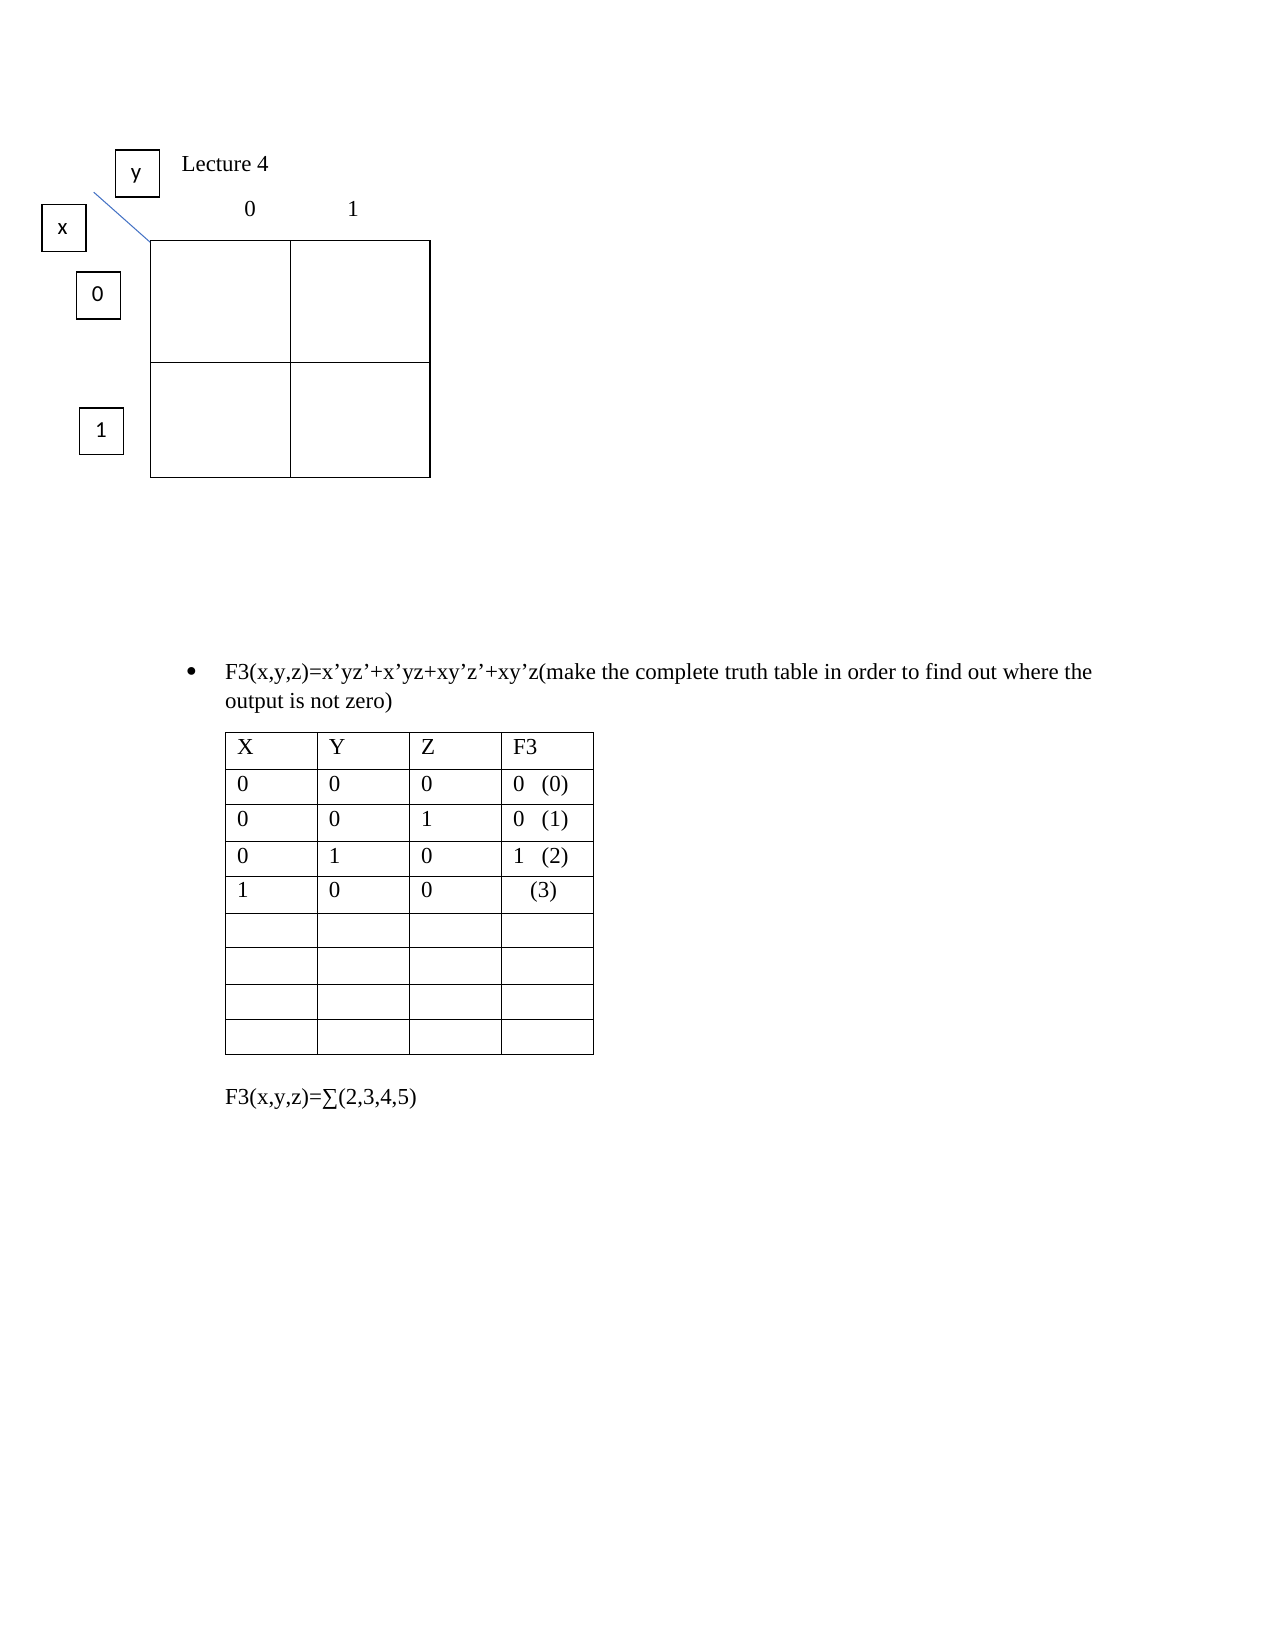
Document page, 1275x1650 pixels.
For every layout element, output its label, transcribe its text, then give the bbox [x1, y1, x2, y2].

table_header Y [318, 733, 409, 769]
table_cell [410, 985, 501, 1019]
table_cell 0 [226, 770, 317, 804]
table_cell [151, 363, 290, 477]
table_cell [502, 914, 593, 947]
text Lecture 4 [160, 150, 1125, 176]
table_cell [318, 1020, 409, 1054]
table_cell [226, 1020, 317, 1054]
table_cell [291, 363, 429, 477]
table_cell [318, 948, 409, 984]
table_cell [318, 914, 409, 947]
table_header F3 [502, 733, 593, 769]
table_cell 0 [318, 805, 409, 841]
table_cell 1 [226, 877, 317, 912]
table_cell [410, 948, 501, 984]
table_cell 0 [410, 842, 501, 876]
table_cell [410, 914, 501, 947]
table_cell [226, 914, 317, 947]
list F3(x,y,z)=x’yz’+x’yz+xy’z’+xy’z(make the complete truth table in order to find out where the output is not zero) [187, 658, 1125, 713]
table_header Z [410, 733, 501, 769]
table_header X [226, 733, 317, 769]
table_cell 0 [318, 770, 409, 804]
table_cell 1 [318, 842, 409, 876]
table_cell 0 [410, 877, 501, 912]
table_cell 0 [226, 842, 317, 876]
table_cell [502, 1020, 593, 1054]
table_cell 1 (2) [502, 842, 593, 876]
table_cell 1 [410, 805, 501, 841]
table_cell 0 [226, 805, 317, 841]
table_cell [226, 985, 317, 1019]
table_cell [502, 948, 593, 984]
text 0 1 [150, 195, 1125, 221]
table_cell [410, 1020, 501, 1054]
table_header [291, 241, 429, 362]
list F3(x,y,z)=∑(2,3,4,5) [225, 1083, 1125, 1110]
table_cell 0 [318, 877, 409, 912]
table_cell 0 [410, 770, 501, 804]
table_cell 0 (0) [502, 770, 593, 804]
table_cell [502, 985, 593, 1019]
table_cell 0 (1) [502, 805, 593, 841]
table_header [151, 241, 290, 362]
table_cell [226, 948, 317, 984]
table_cell (3) [502, 877, 593, 912]
table_cell [318, 985, 409, 1019]
